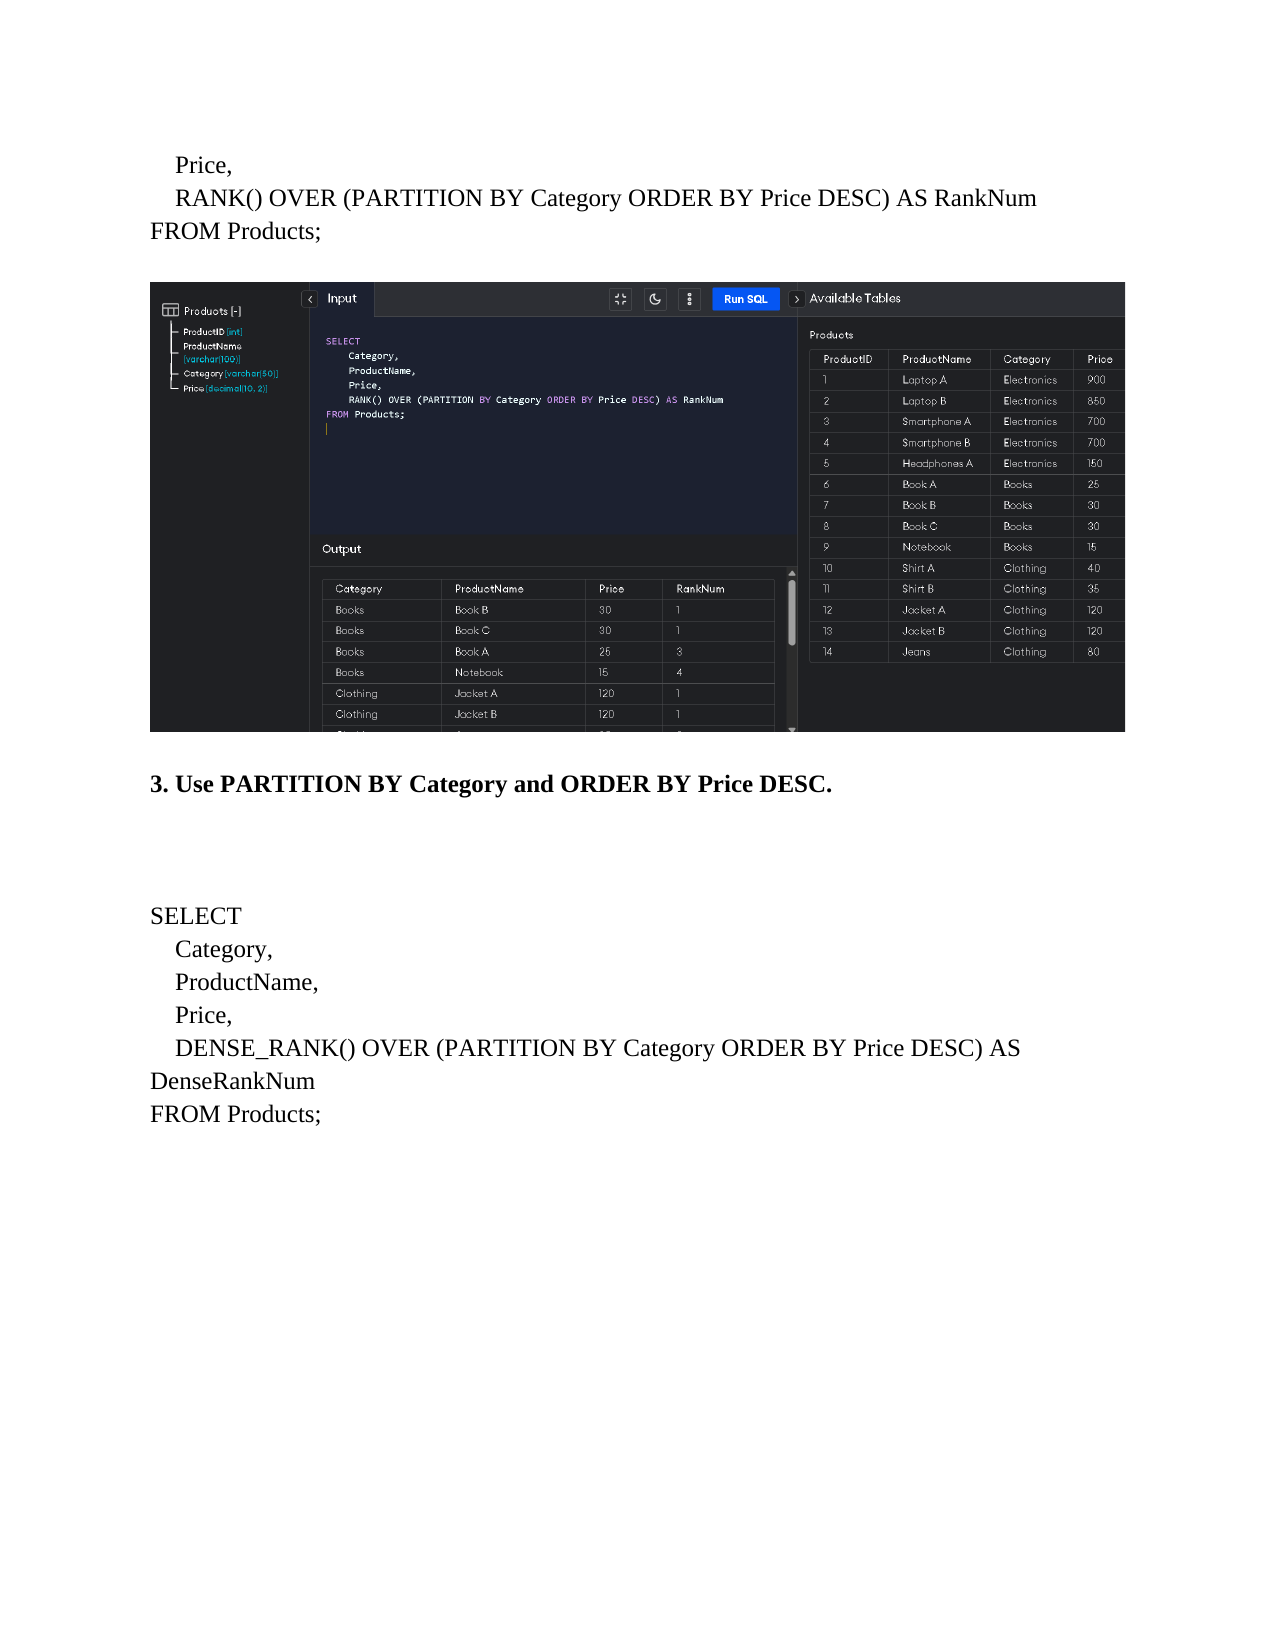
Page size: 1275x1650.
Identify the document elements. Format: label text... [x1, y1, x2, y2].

text Price, [150, 150, 1125, 179]
text FROM Products; [150, 216, 1125, 245]
text FROM Products; [150, 1099, 1125, 1128]
text DENSE_RANK() OVER (PARTITION BY Category ORDER BY Price DESC) AS DenseRankNum [150, 1033, 1125, 1095]
text Price, [150, 1000, 1125, 1029]
text Category, [150, 934, 1125, 963]
text SELECT [150, 901, 1125, 930]
text RANK() OVER (PARTITION BY Category ORDER BY Price DESC) AS RankNum [150, 183, 1125, 212]
picture [150, 282, 1125, 732]
text ProductName, [150, 967, 1125, 996]
text 3. Use PARTITION BY Category and ORDER BY Price DESC. [150, 769, 1125, 798]
